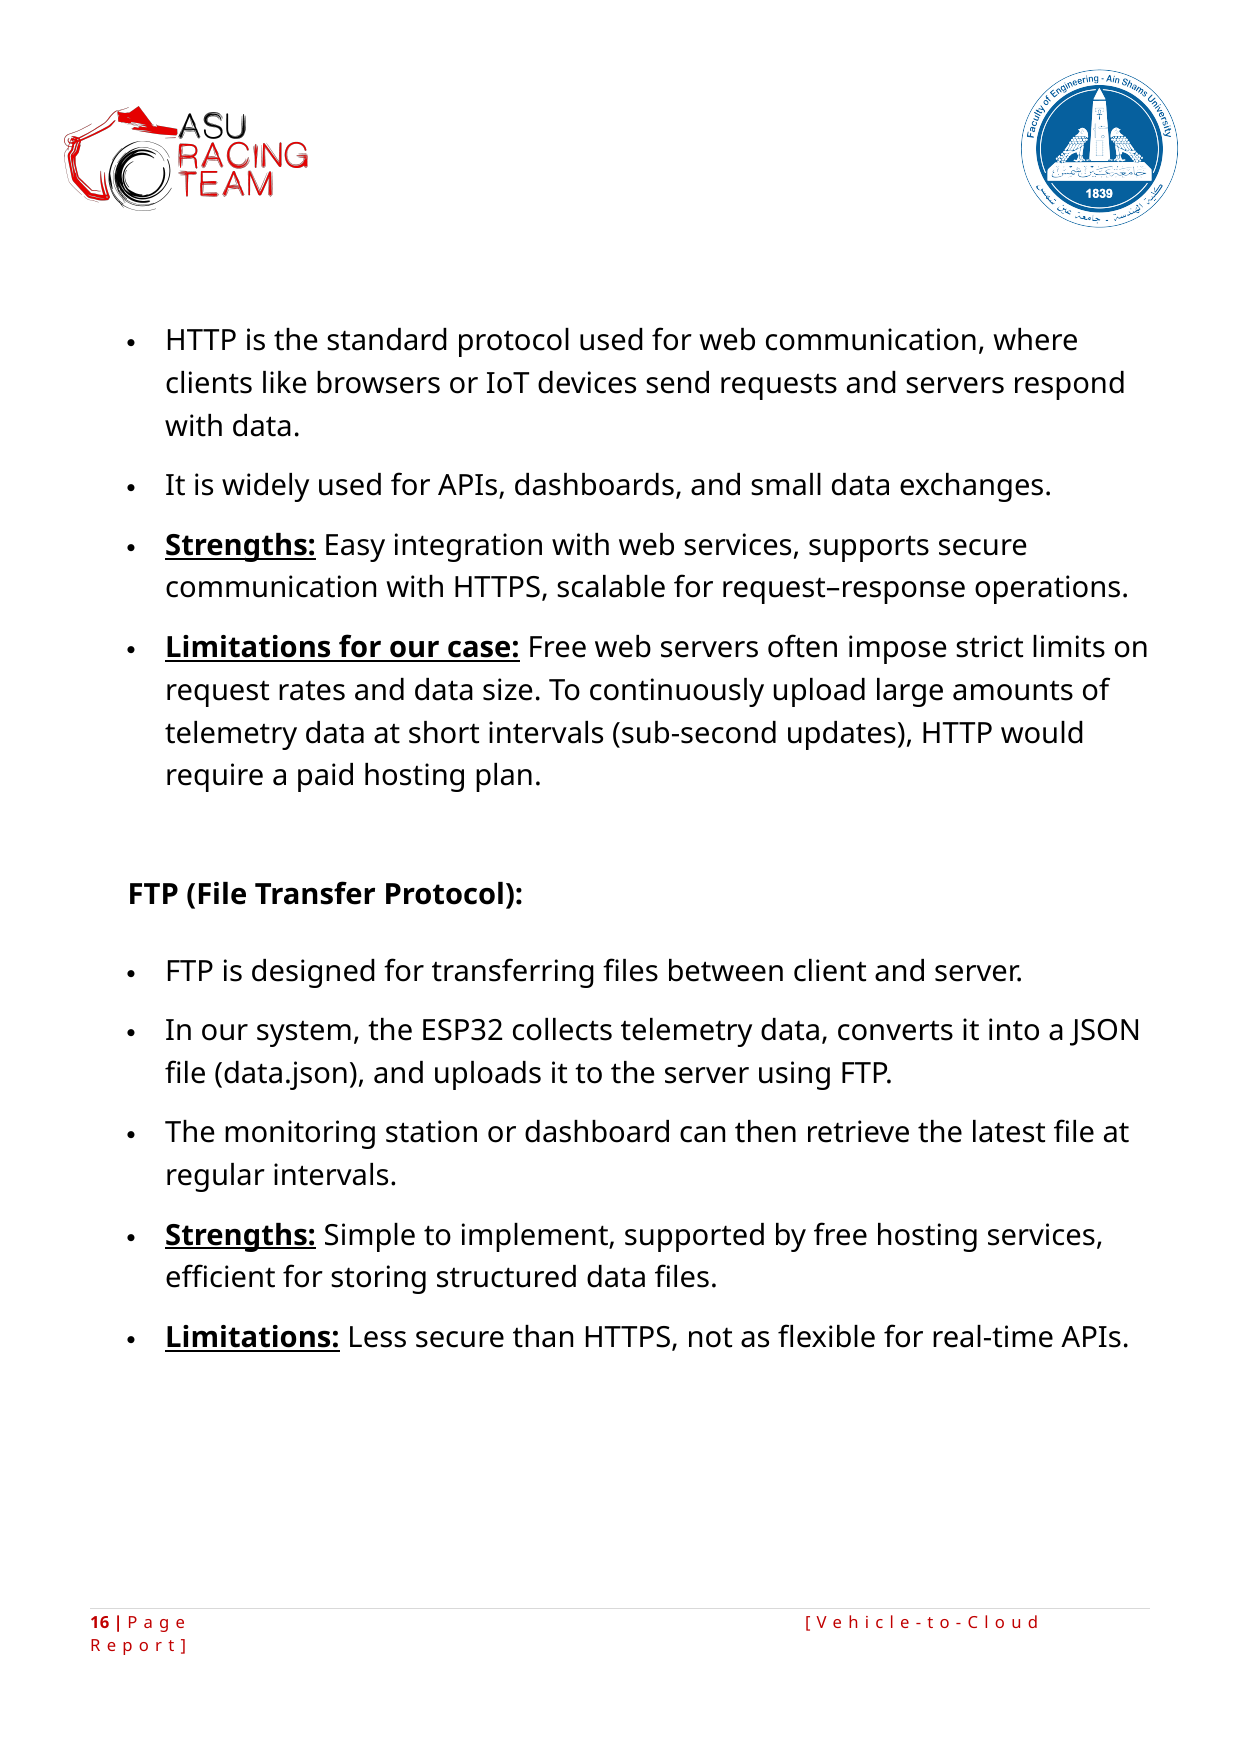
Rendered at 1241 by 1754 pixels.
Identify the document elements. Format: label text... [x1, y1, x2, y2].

list The monitoring station or dashboard can then retrieve the latest file at regular intervals. [127, 1112, 1150, 1194]
list In our system, the ESP32 collects telemetry data, converts it into a JSON file (data.json), and uploads it to the server using FTP. [127, 1009, 1150, 1092]
text FTP (File Transfer Protocol): [127, 874, 1150, 913]
picture [1017, 66, 1181, 230]
list It is widely used for APIs, dashboards, and small data exchanges. [127, 464, 1150, 504]
picture [64, 106, 308, 211]
list Limitations: Less secure than HTTPS, not as flexible for real-time APIs. [127, 1316, 1150, 1356]
list HTTP is the standard protocol used for web communication, where clients like browsers or IoT devices send requests and servers respond with data. [127, 319, 1150, 445]
list Strengths: Simple to implement, supported by free hosting services, efficient for storing structured data files. [127, 1214, 1150, 1296]
list Limitations for our case: Free web servers often impose strict limits on request rates and data size. To continuously upload large amounts of telemetry data at short intervals (sub-second updates), HTTP would require a paid hosting plan. [127, 626, 1150, 794]
list Strengths: Easy integration with web services, supports secure communication with HTTPS, scalable for request–response operations. [127, 524, 1150, 606]
list FTP is designed for transferring files between client and server. [127, 950, 1150, 989]
